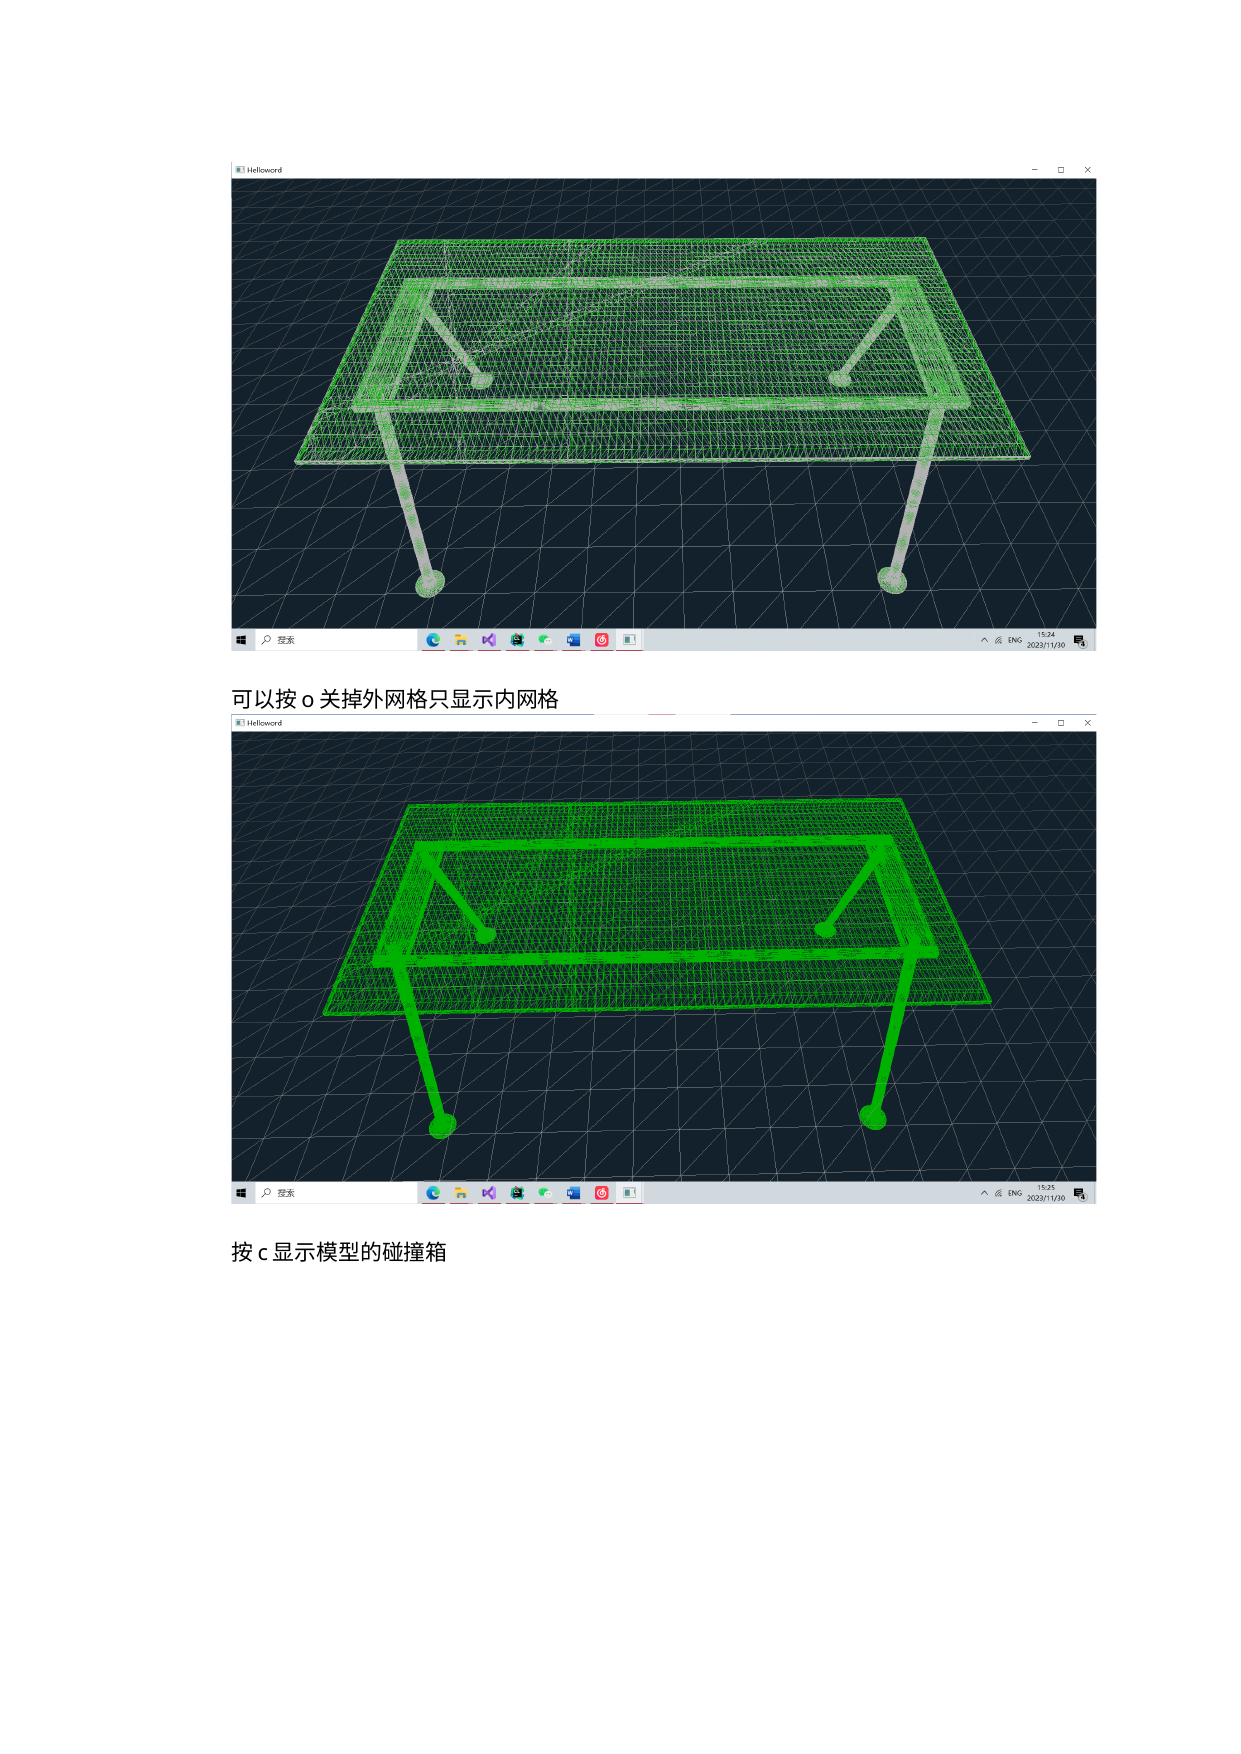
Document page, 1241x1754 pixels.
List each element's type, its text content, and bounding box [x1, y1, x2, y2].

text 按c显示模型的碰撞箱 [231, 1234, 1053, 1267]
text 可以按o关掉外网格只显示内网格 [231, 682, 1053, 714]
picture [231, 162, 1097, 651]
picture [231, 714, 1097, 1204]
